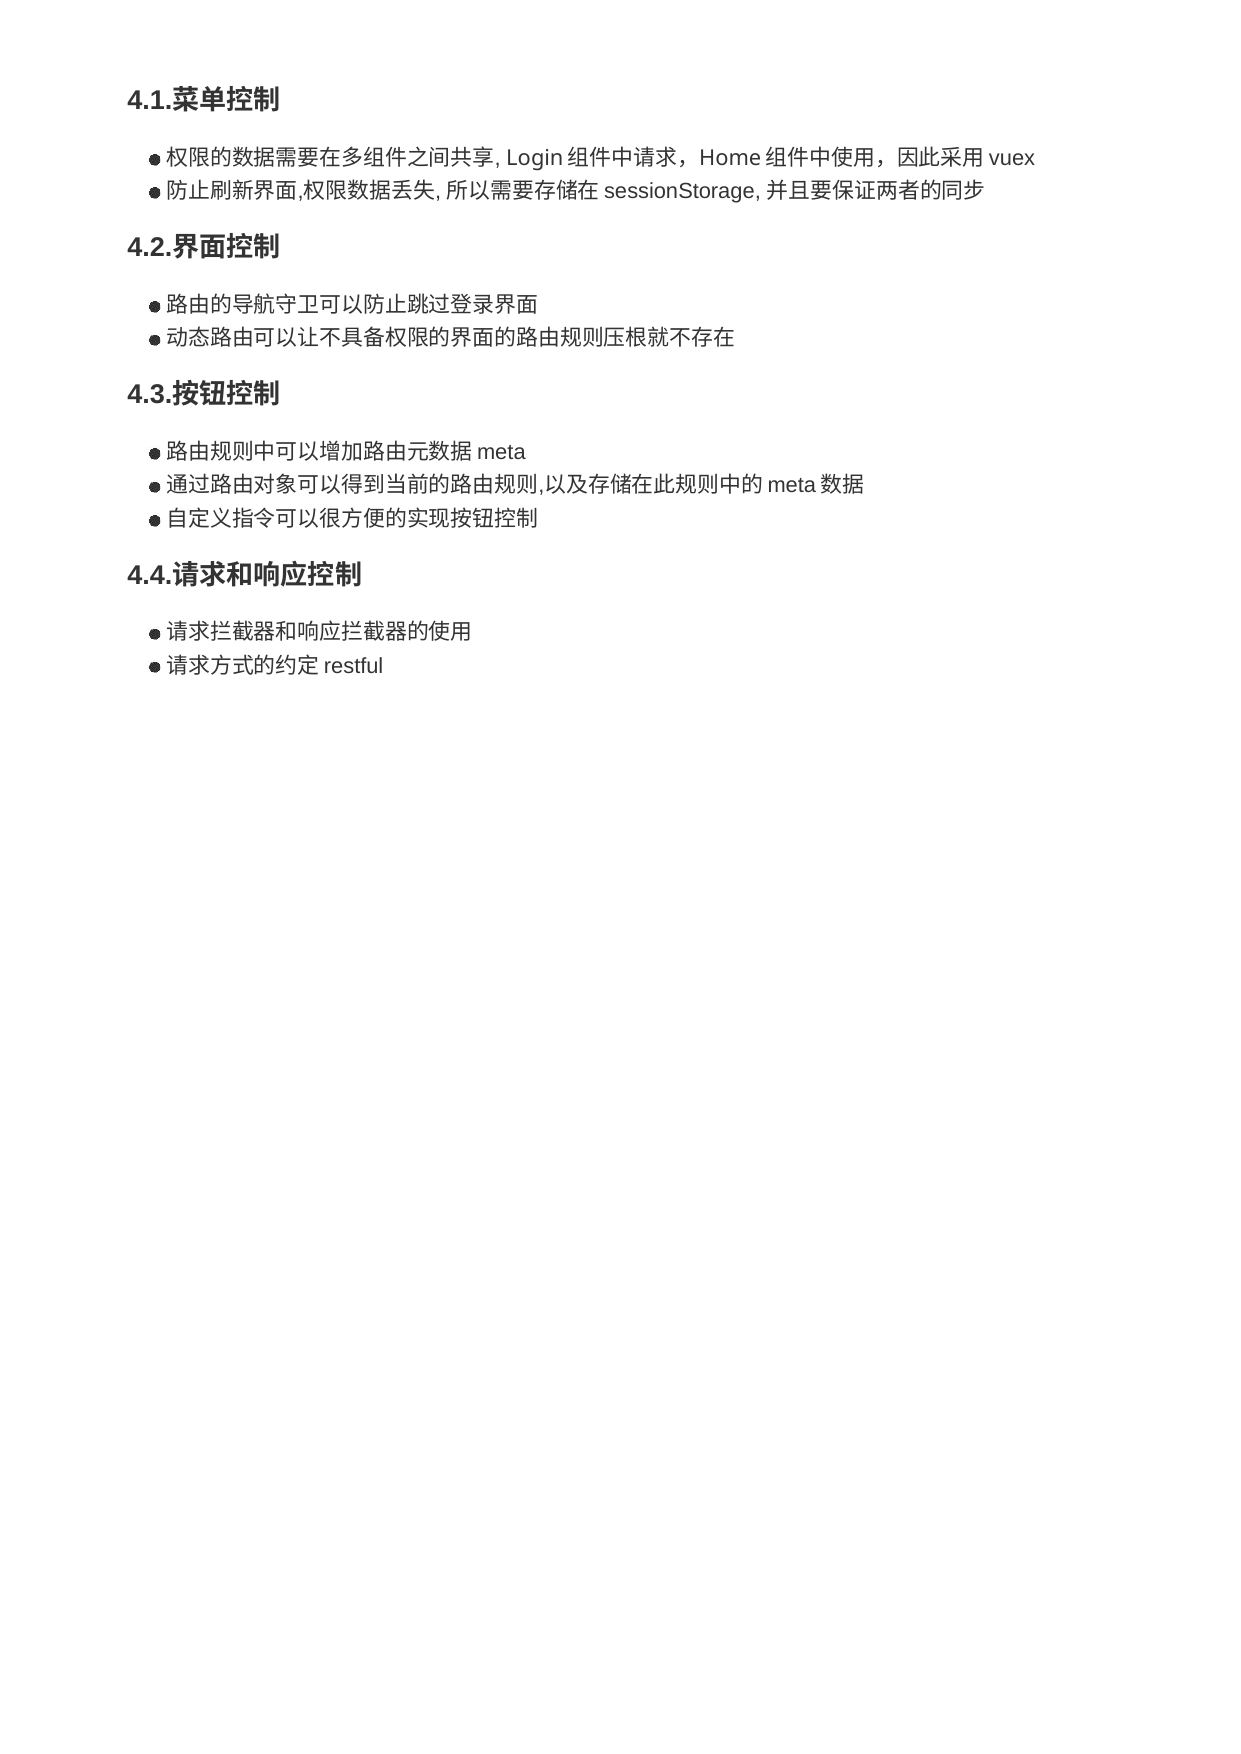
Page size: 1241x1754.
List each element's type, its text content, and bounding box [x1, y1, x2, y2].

picture [147, 446, 161, 460]
text 4.2.界面控制 [127, 230, 1090, 263]
text 4.4.请求和响应控制 [127, 558, 1090, 591]
text 权限的数据需要在多组件之间共享, Login组件中请求，Home组件中使用，因此采用vuex [148, 144, 1090, 170]
text 4.3.按钮控制 [127, 377, 1090, 410]
text 请求方式的约定restful [148, 652, 1090, 678]
picture [147, 660, 161, 673]
text 自定义指令可以很方便的实现按钮控制 [148, 506, 1090, 531]
picture [147, 627, 161, 640]
picture [147, 333, 161, 346]
picture [147, 300, 161, 313]
picture [147, 152, 161, 166]
text 动态路由可以让不具备权限的界面的路由规则压根就不存在 [148, 326, 1090, 351]
text 路由规则中可以增加路由元数据meta [148, 438, 1090, 464]
text 路由的导航守卫可以防止跳过登录界面 [148, 292, 1090, 317]
text 4.1.菜单控制 [127, 83, 1090, 116]
text 请求拦截器和响应拦截器的使用 [148, 620, 1090, 645]
picture [147, 513, 161, 527]
text 通过路由对象可以得到当前的路由规则,以及存储在此规则中的meta数据 [148, 471, 1090, 498]
text 防止刷新界面,权限数据丢失, 所以需要存储在sessionStorage, 并且要保证两者的同步 [148, 177, 1090, 204]
picture [147, 480, 161, 493]
picture [147, 186, 161, 199]
